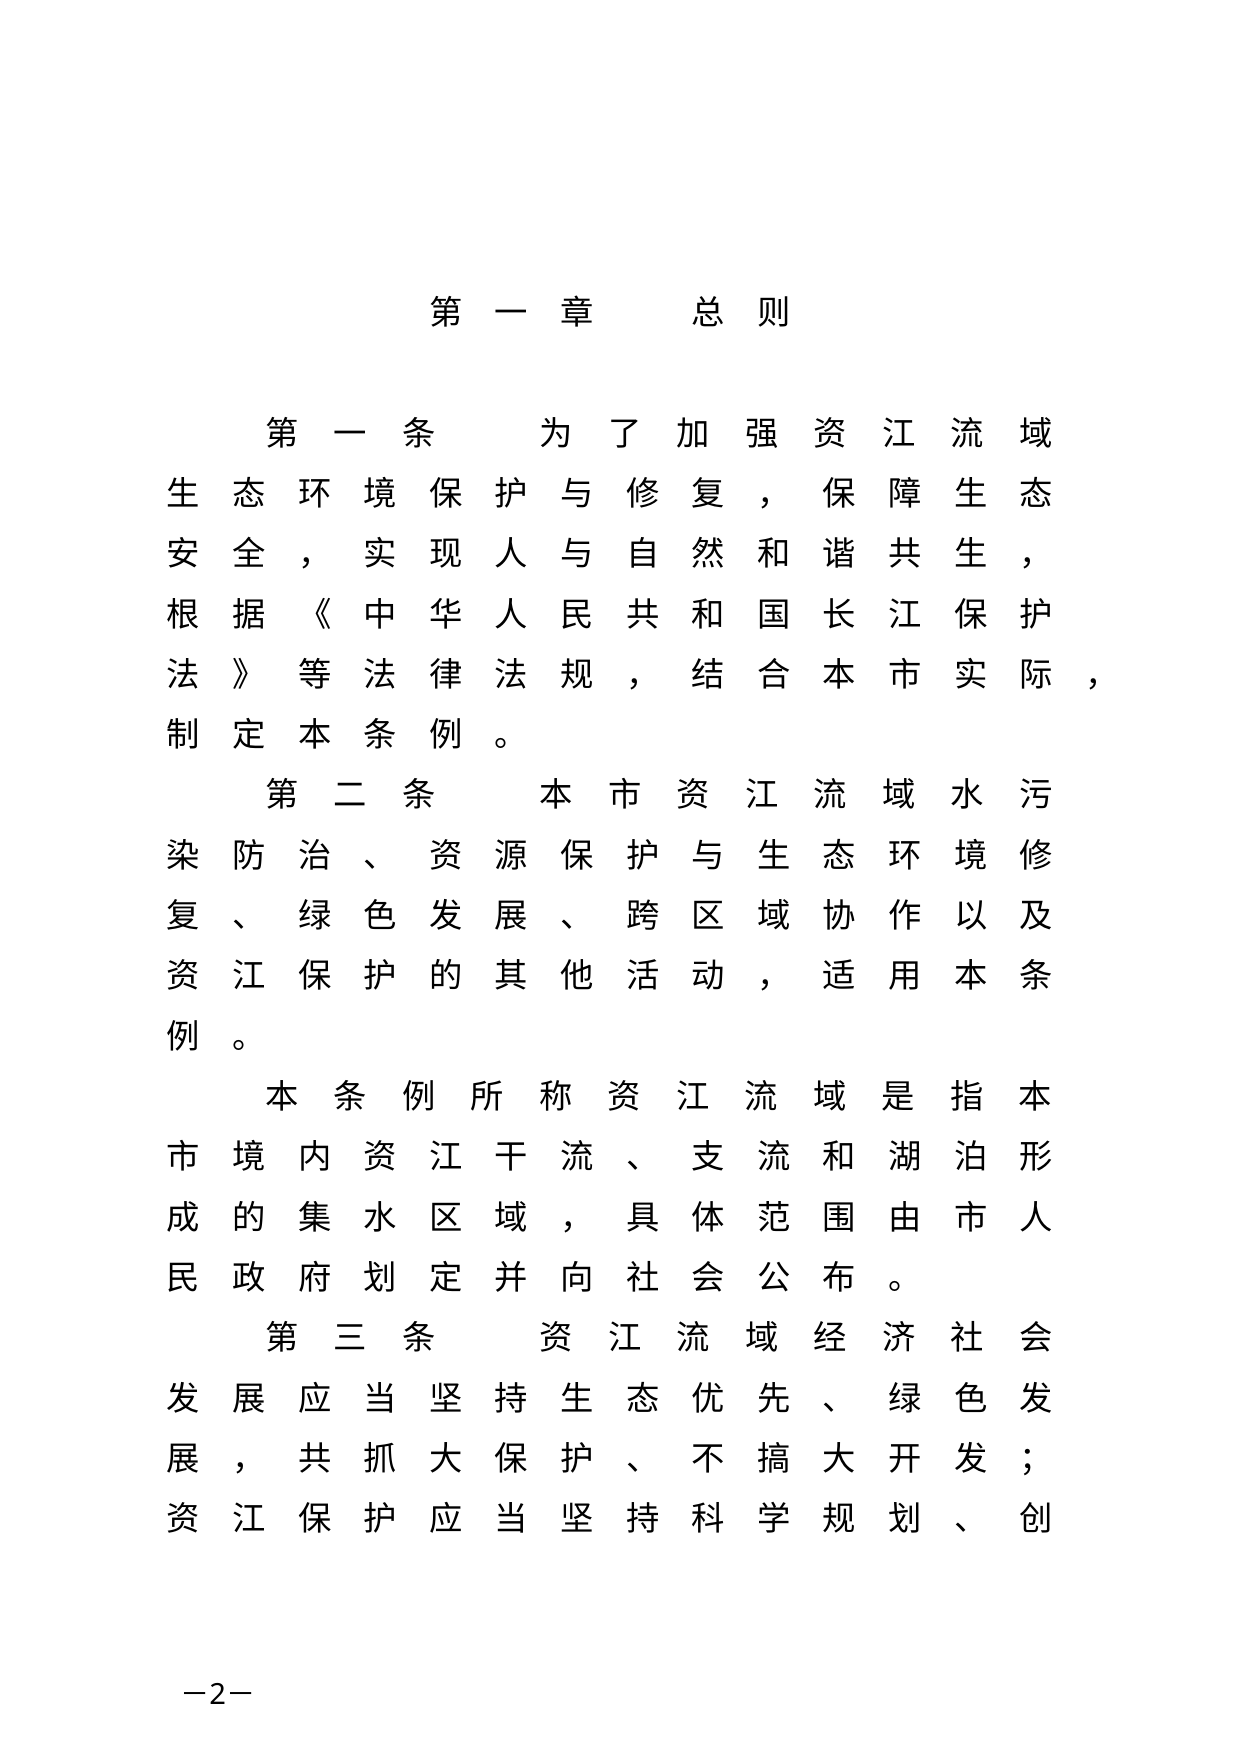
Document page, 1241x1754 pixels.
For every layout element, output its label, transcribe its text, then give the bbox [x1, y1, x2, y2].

text 第二条 本市资江流域水污染防治、资源保护与生态环境修复、绿色发展、跨区域协作以及资江保护的其他活动，适用本条例。 [167, 762, 1085, 1064]
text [167, 1305, 1085, 1546]
text 第一条 为了加强资江流域生态环境保护与修复，保障生态安全，实现人与自然和谐共生，根据《中华人民共和国长江保护法》等法律法规，结合本市实际，制定本条例。 [167, 400, 1085, 762]
text 第一章 总则 [167, 280, 1085, 340]
text 本条例所称资江流域是指本市境内资江干流、支流和湖泊形成的集水区域，具体范围由市人民政府划定并向社会公布。 [167, 1064, 1085, 1305]
